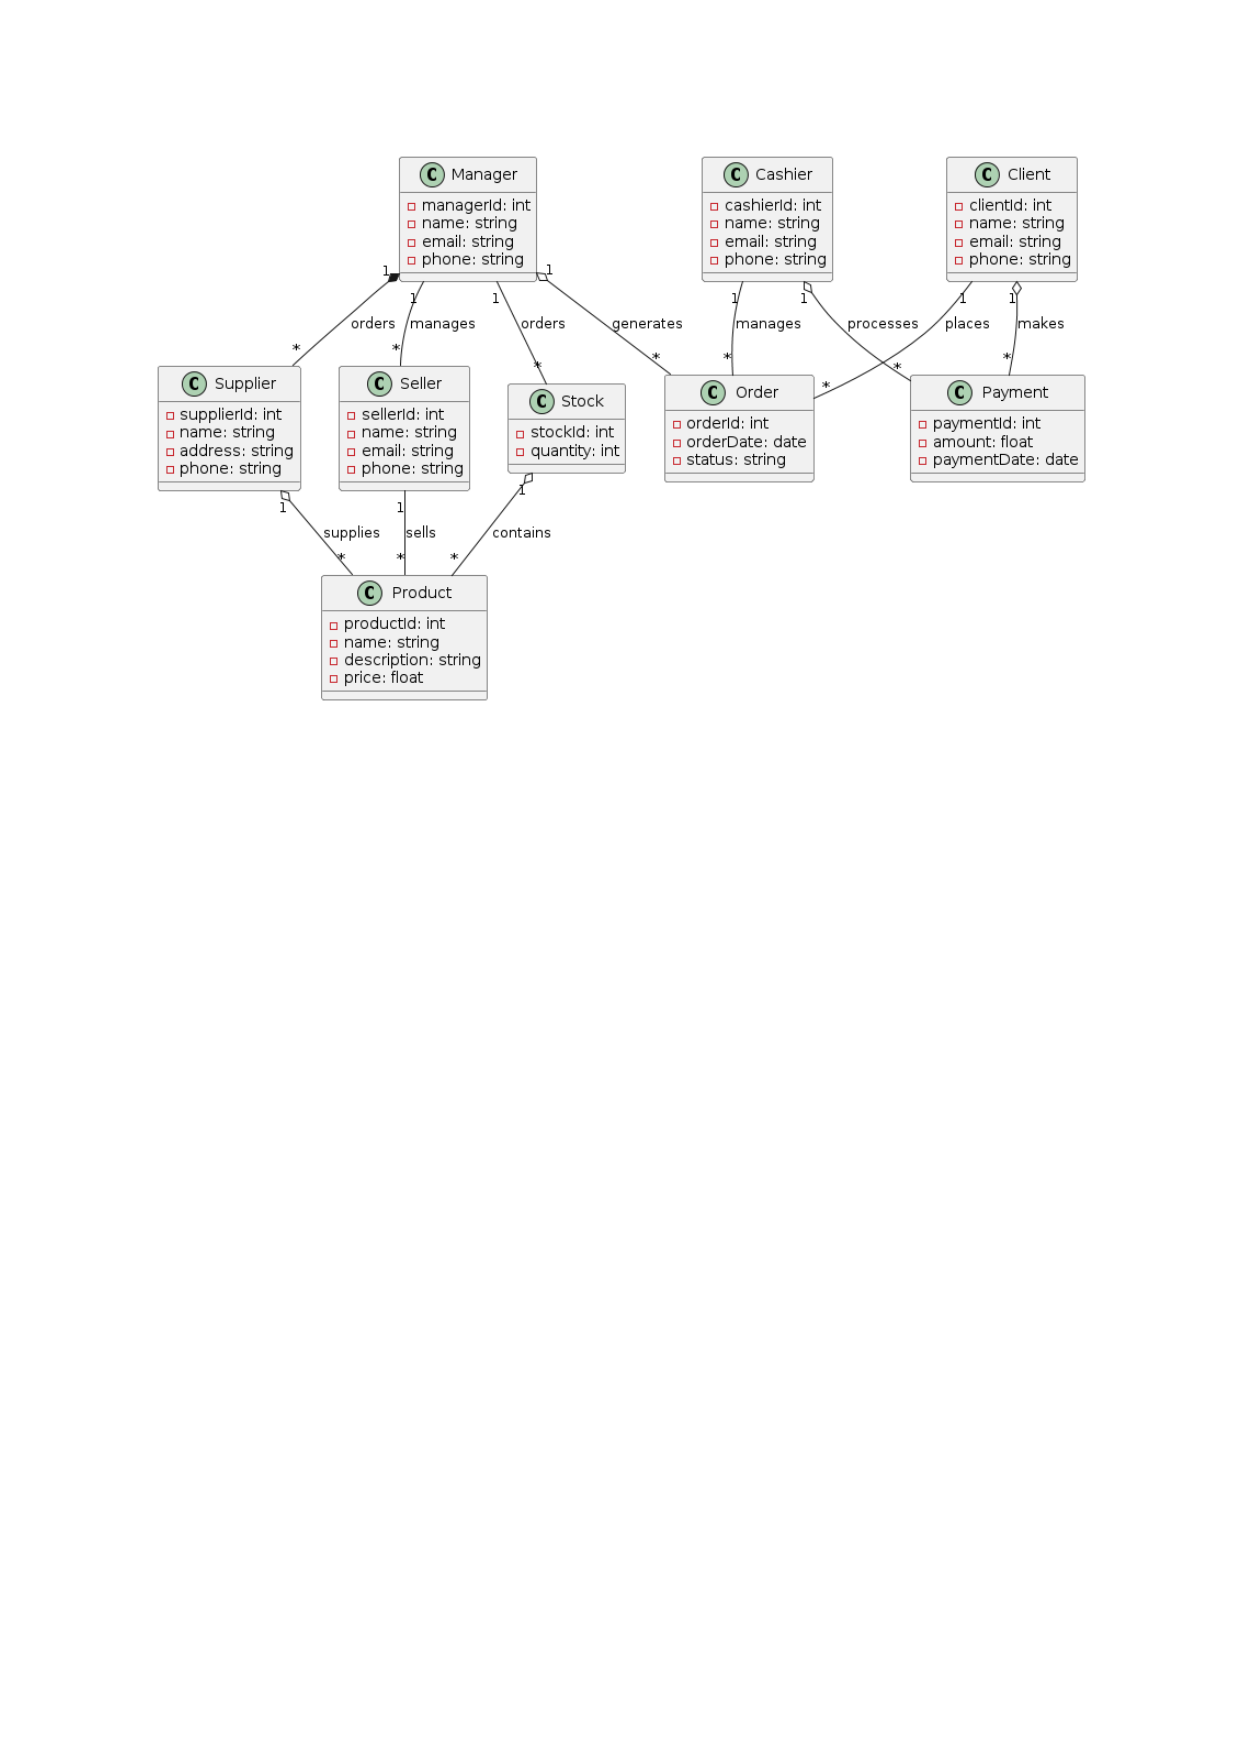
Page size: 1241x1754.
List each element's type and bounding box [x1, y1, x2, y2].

picture [150, 150, 1091, 706]
